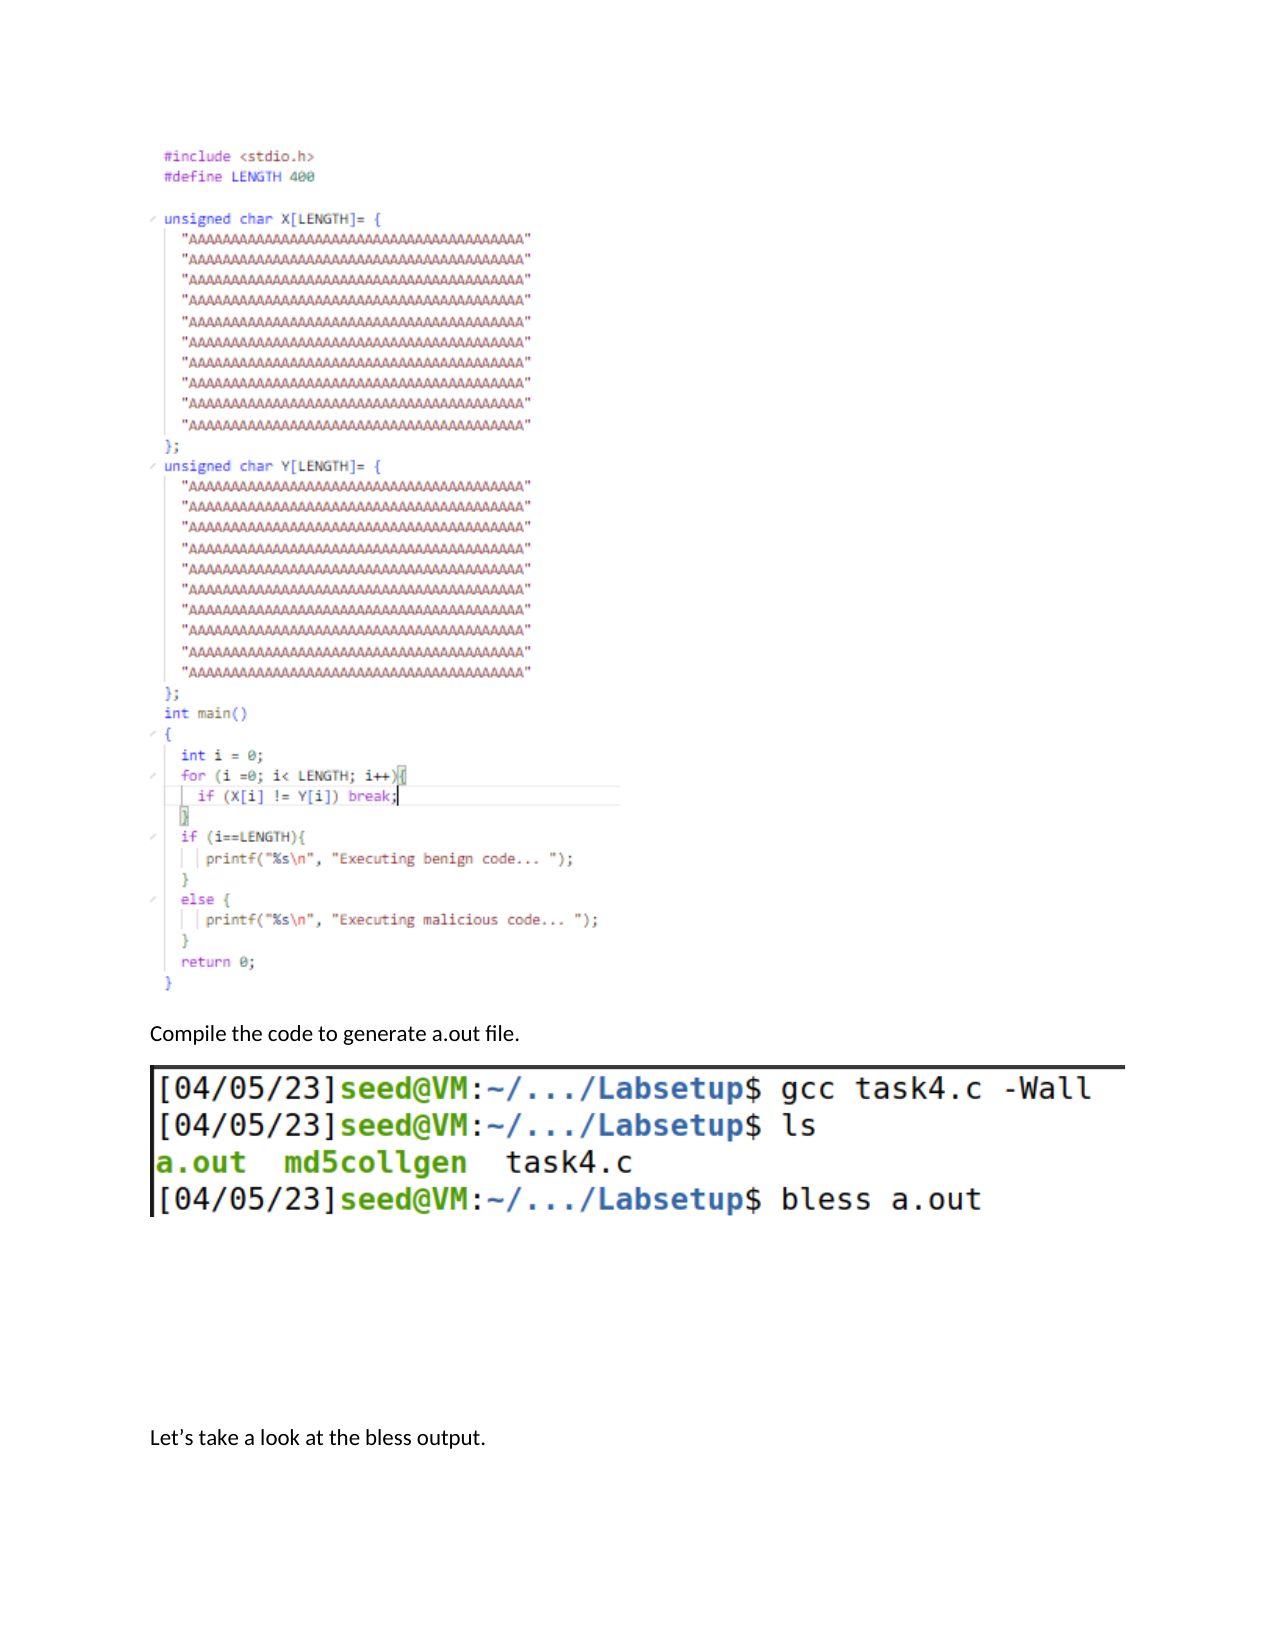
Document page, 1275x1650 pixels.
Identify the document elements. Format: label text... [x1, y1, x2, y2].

text Let’s take a look at the bless output. [150, 1423, 1125, 1451]
picture [150, 150, 621, 1000]
picture [150, 1065, 1125, 1217]
text Compile the code to generate a.out file. [150, 1019, 1125, 1047]
